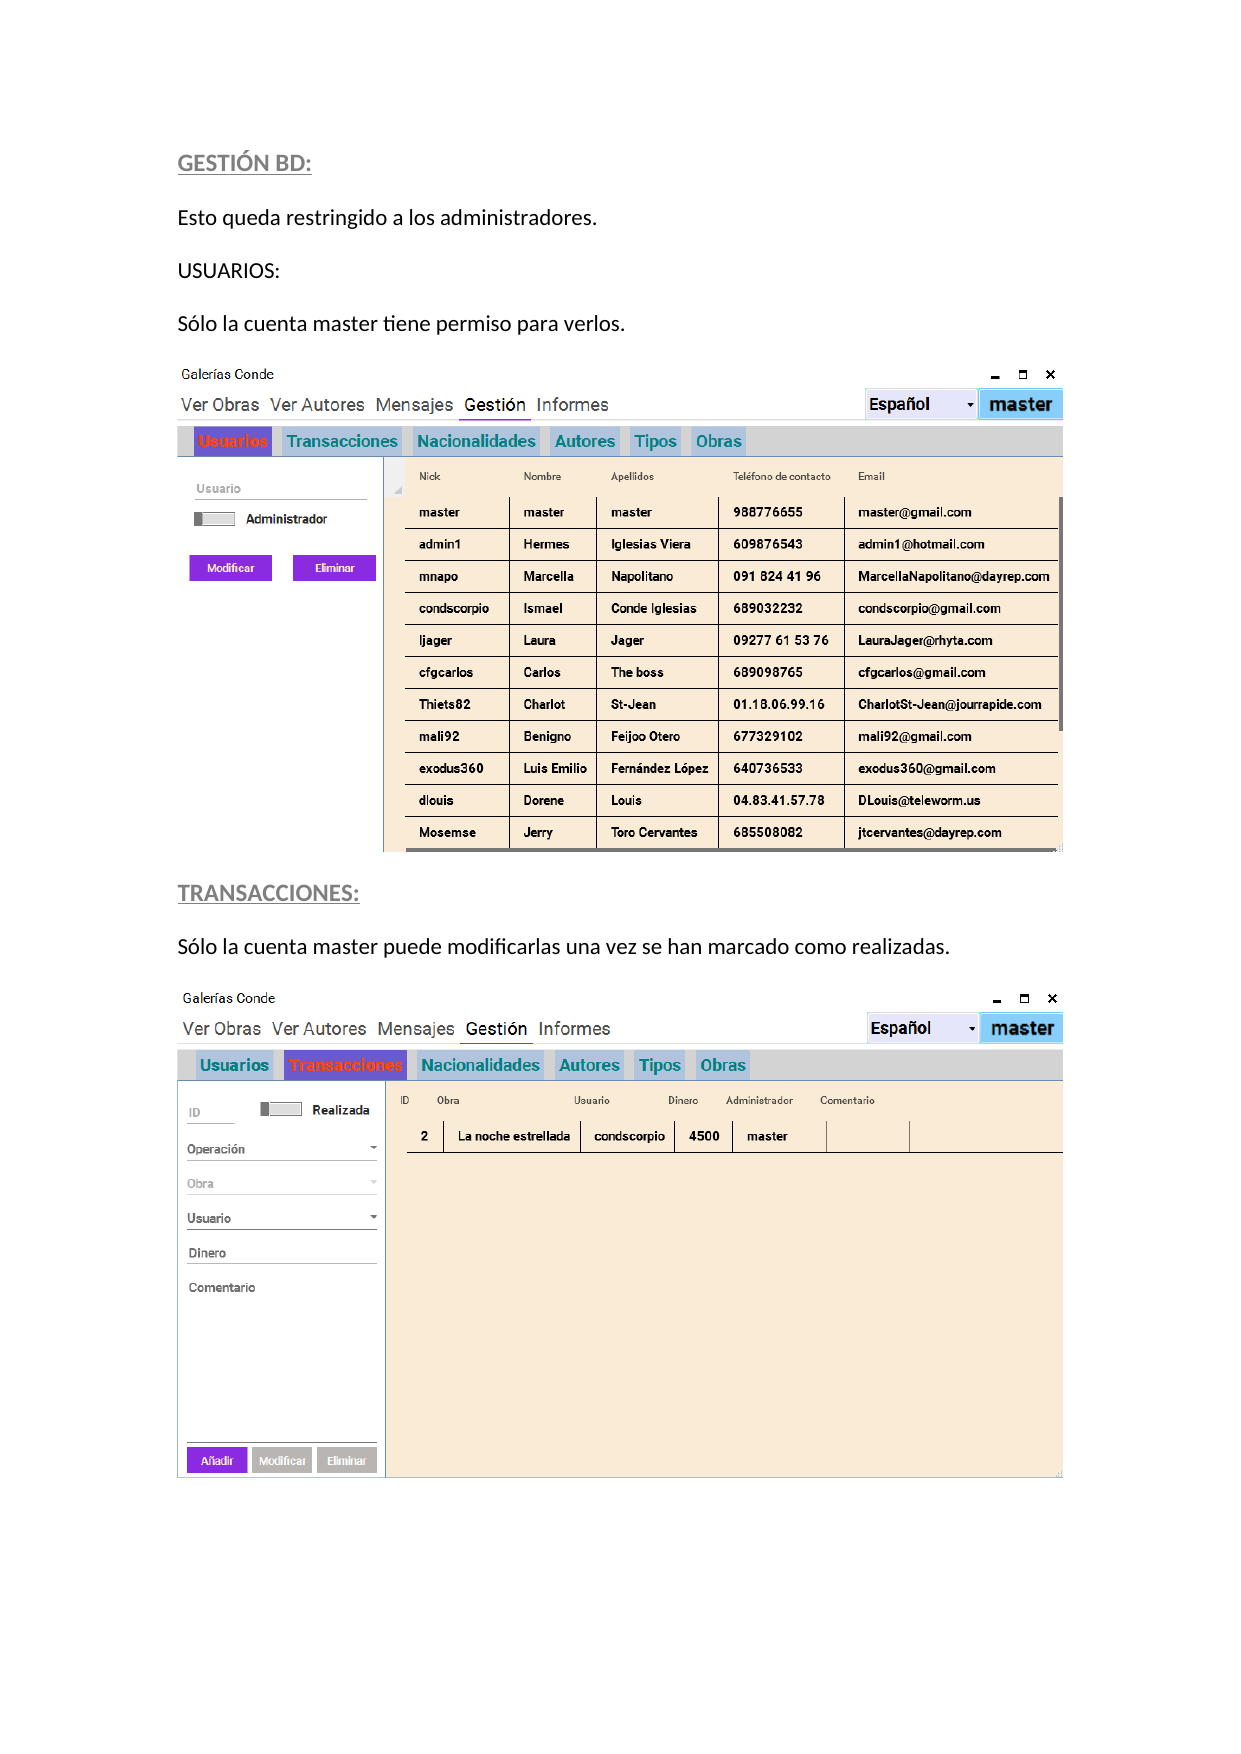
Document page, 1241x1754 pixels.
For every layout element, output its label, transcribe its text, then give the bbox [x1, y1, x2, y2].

text TRANSACCIONES: [177, 877, 1063, 907]
text Sólo la cuenta master tiene permiso para verlos. [177, 309, 1063, 337]
text Esto queda restringido a los administradores. [177, 203, 1063, 231]
picture [177, 362, 1063, 852]
text USUARIOS: [177, 256, 1063, 284]
picture [177, 985, 1063, 1478]
text Sólo la cuenta master puede modificarlas una vez se han marcado como realizadas. [177, 932, 1063, 961]
text GESTIÓN BD: [177, 148, 1063, 178]
